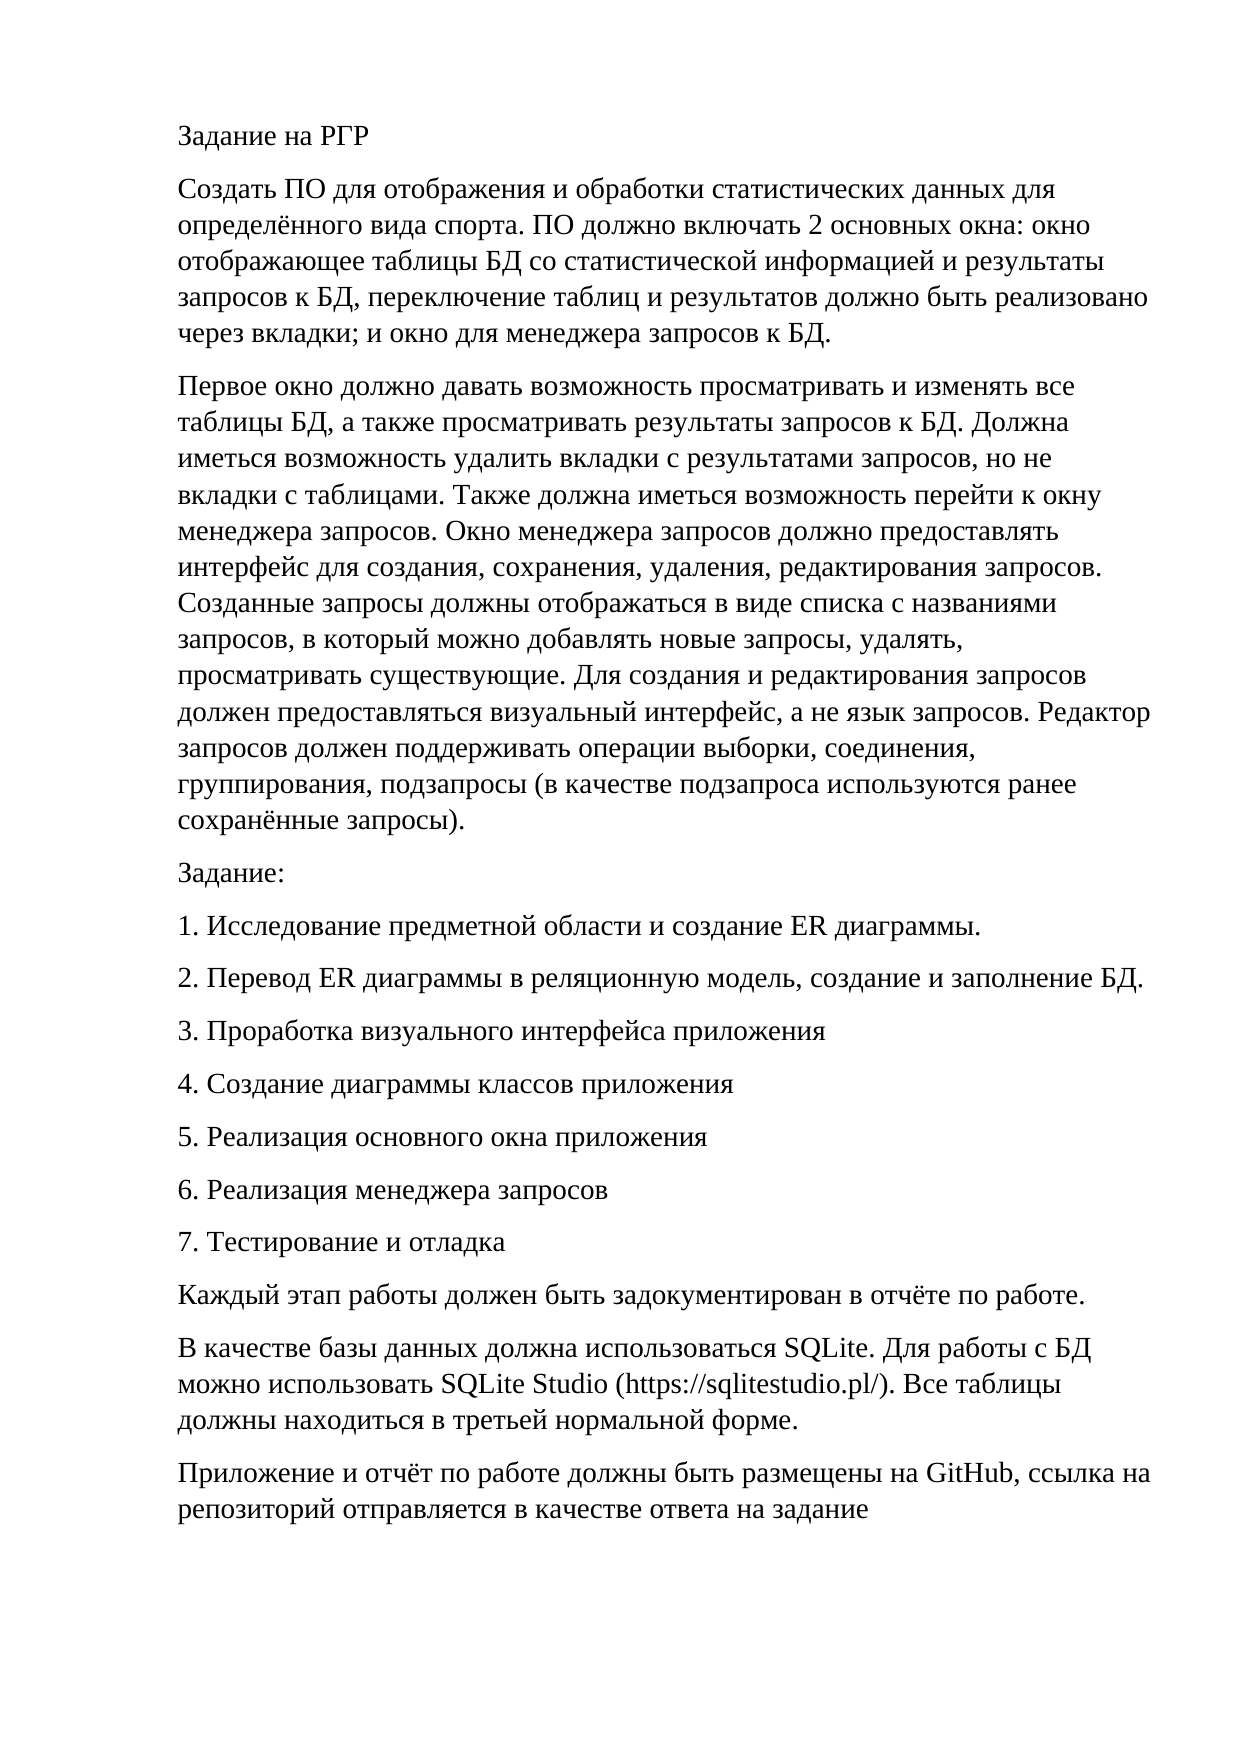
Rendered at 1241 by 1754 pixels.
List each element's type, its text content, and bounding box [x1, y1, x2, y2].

text 2. Перевод ER диаграммы в реляционную модель, создание и заполнение БД. [177, 961, 1152, 994]
text Задание: [177, 855, 1152, 888]
text Каждый этап работы должен быть задокументирован в отчёте по работе. [177, 1277, 1152, 1311]
text 1. Исследование предметной области и создание ER диаграммы. [177, 908, 1152, 941]
text Первое окно должно давать возможность просматривать и изменять все таблицы БД, а также просматривать результаты запросов к БД. Должна иметься возможность удалить вкладки с результатами запросов, но не вкладки с таблицами. Также должна иметься возможность перейти к окну менеджера запросов. Окно менеджера запросов должно предоставлять интерфейс для создания, сохранения, удаления, редактирования запросов. Созданные запросы должны отображаться в виде списка с названиями запросов, в который можно добавлять новые запросы, удалять, просматривать существующие. Для создания и редактирования запросов должен предоставляться визуальный интерфейс, а не язык запросов. Редактор запросов должен поддерживать операции выборки, соединения, группирования, подзапросы (в качестве подзапроса используются ранее сохранённые запросы). [177, 368, 1152, 836]
text Приложение и отчёт по работе должны быть размещены на GitHub, ссылка на репозиторий отправляется в качестве ответа на задание [177, 1455, 1152, 1525]
text 6. Реализация менеджера запросов [177, 1172, 1152, 1205]
text Задание на РГР [177, 118, 1152, 152]
text 7. Тестирование и отладка [177, 1224, 1152, 1258]
text 5. Реализация основного окна приложения [177, 1119, 1152, 1152]
text Создать ПО для отображения и обработки статистических данных для определённого вида спорта. ПО должно включать 2 основных окна: окно отображающее таблицы БД со статистической информацией и результаты запросов к БД, переключение таблиц и результатов должно быть реализовано через вкладки; и окно для менеджера запросов к БД. [177, 171, 1152, 349]
text 3. Проработка визуального интерфейса приложения [177, 1013, 1152, 1047]
text В качестве базы данных должна использоваться SQLite. Для работы с БД можно использовать SQLite Studio (https://sqlitestudio.pl/). Все таблицы должны находиться в третьей нормальной форме. [177, 1330, 1152, 1436]
text 4. Создание диаграммы классов приложения [177, 1066, 1152, 1100]
